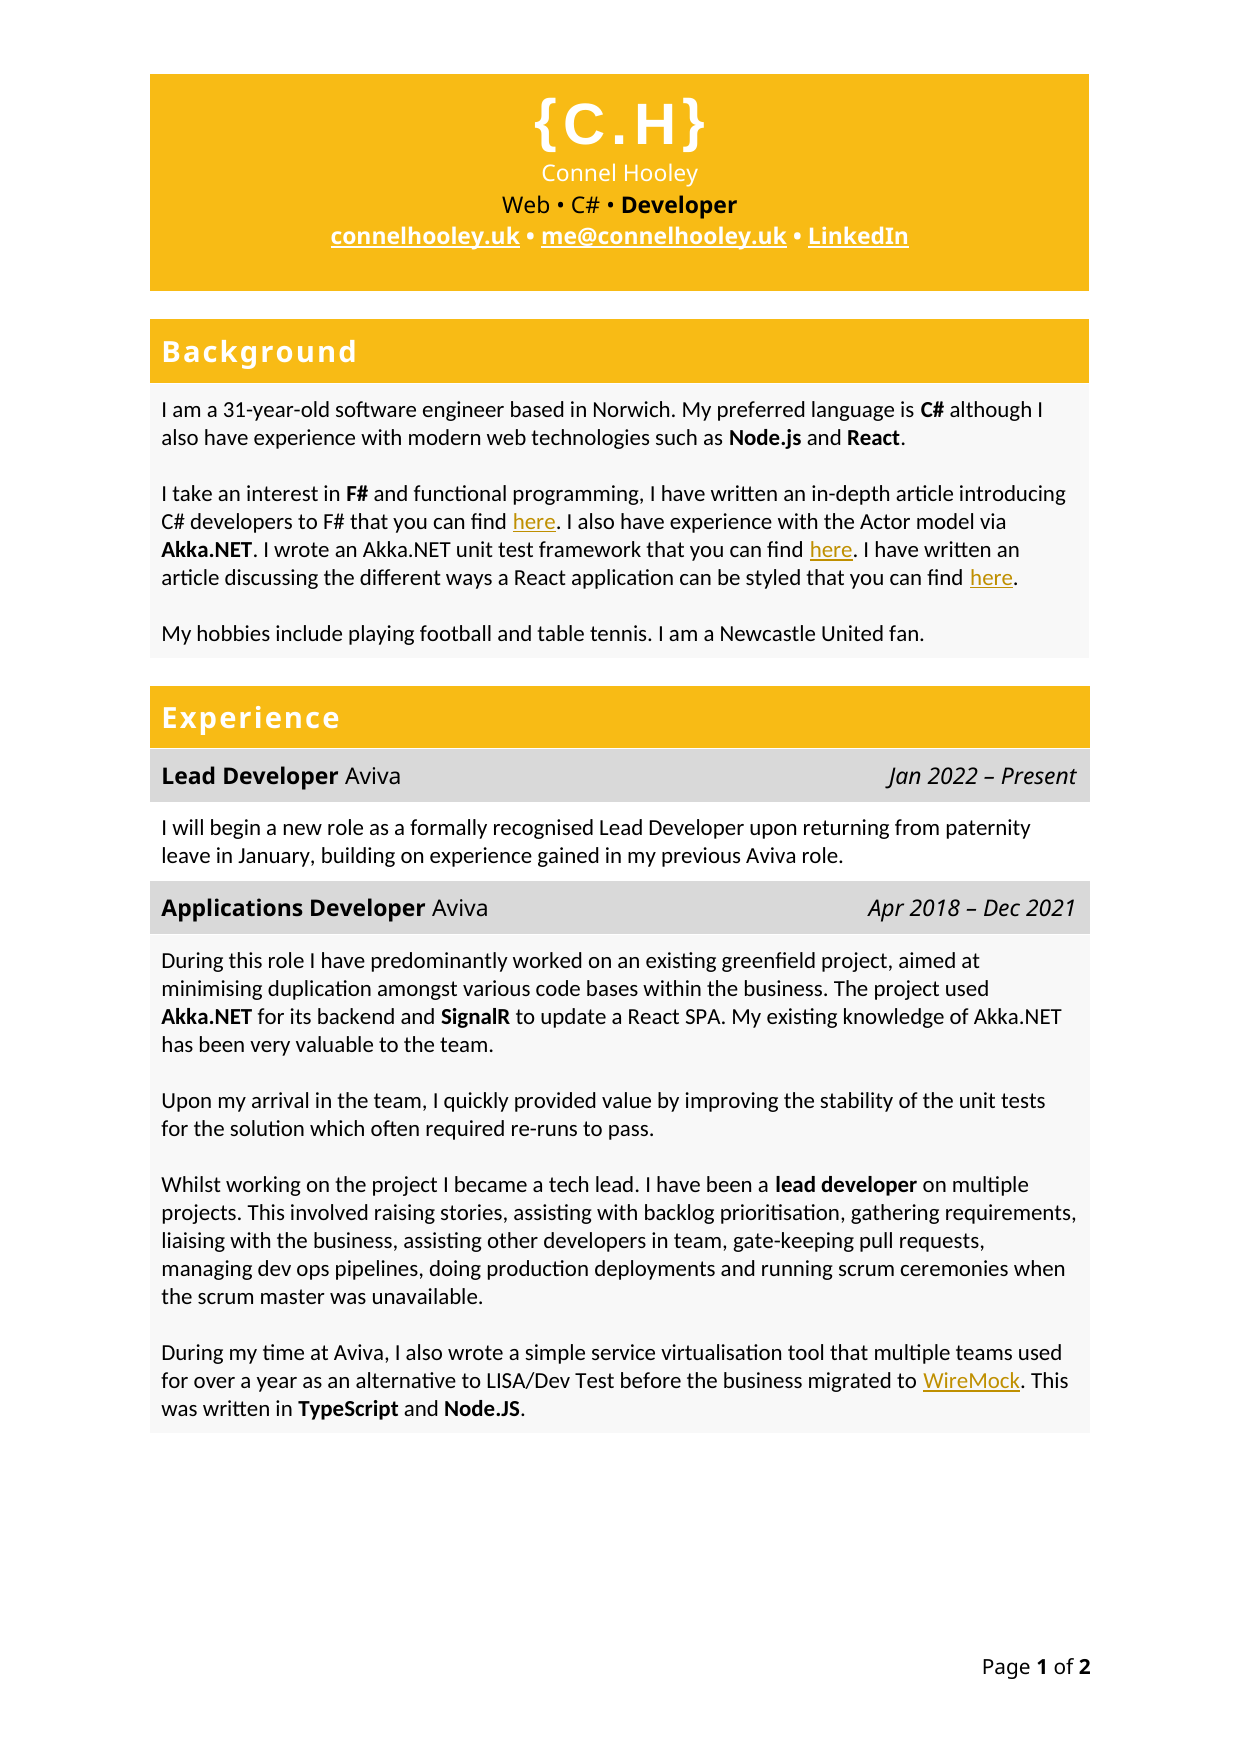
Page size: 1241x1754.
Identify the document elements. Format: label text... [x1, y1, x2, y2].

table_cell I will begin a new role as a formally recognised Lead Developer upon returning from paternity leave in January, building on experience gained in my previous Aviva role. [150, 802, 1090, 881]
table_cell During this role I have predominantly worked on an existing greenfield project, aimed at minimising duplication amongst various code bases within the business. The project used Akka.NET for its backend and SignalR to update a React SPA. My existing knowledge of Akka.NET has been very valuable to the team. Upon my arrival in the team, I quickly provided value by improving the stability of the unit tests for the solution which often required re-runs to pass. Whilst working on the project I became a tech lead. I have been a lead developer on multiple projects. This involved raising stories, assisting with backlog prioritisation, gathering requirements, liaising with the business, assisting other developers in team, gate-keeping pull requests, managing dev ops pipelines, doing production deployments and running scrum ceremonies when the scrum master was unavailable. During my time at Aviva, I also wrote a simple service virtualisation tool that multiple teams used for over a year as an alternative to LISA/Dev Test before the business migrated to WireMock. This was written in TypeScript and Node.JS. [150, 935, 1090, 1433]
table_header Experience [150, 686, 1090, 748]
table_cell Lead Developer Aviva [150, 749, 741, 802]
table_cell Jan 2022 – Present [741, 749, 1090, 802]
table_cell Apr 2018 – Dec 2021 [741, 881, 1090, 934]
table_cell I am a 31-year-old software engineer based in Norwich. My preferred language is C# although I also have experience with modern web technologies such as Node.js and React. I take an interest in F# and functional programming, I have written an in-depth article introducing C# developers to F# that you can find here. I also have experience with the Actor model via Akka.NET. I wrote an Akka.NET unit test framework that you can find here. I have written an article discussing the different ways a React application can be styled that you can find here. My hobbies include playing football and table tennis. I am a Newcastle United fan. [150, 384, 1089, 658]
table_cell Applications Developer Aviva [150, 881, 741, 934]
table_header Background [150, 319, 1089, 383]
